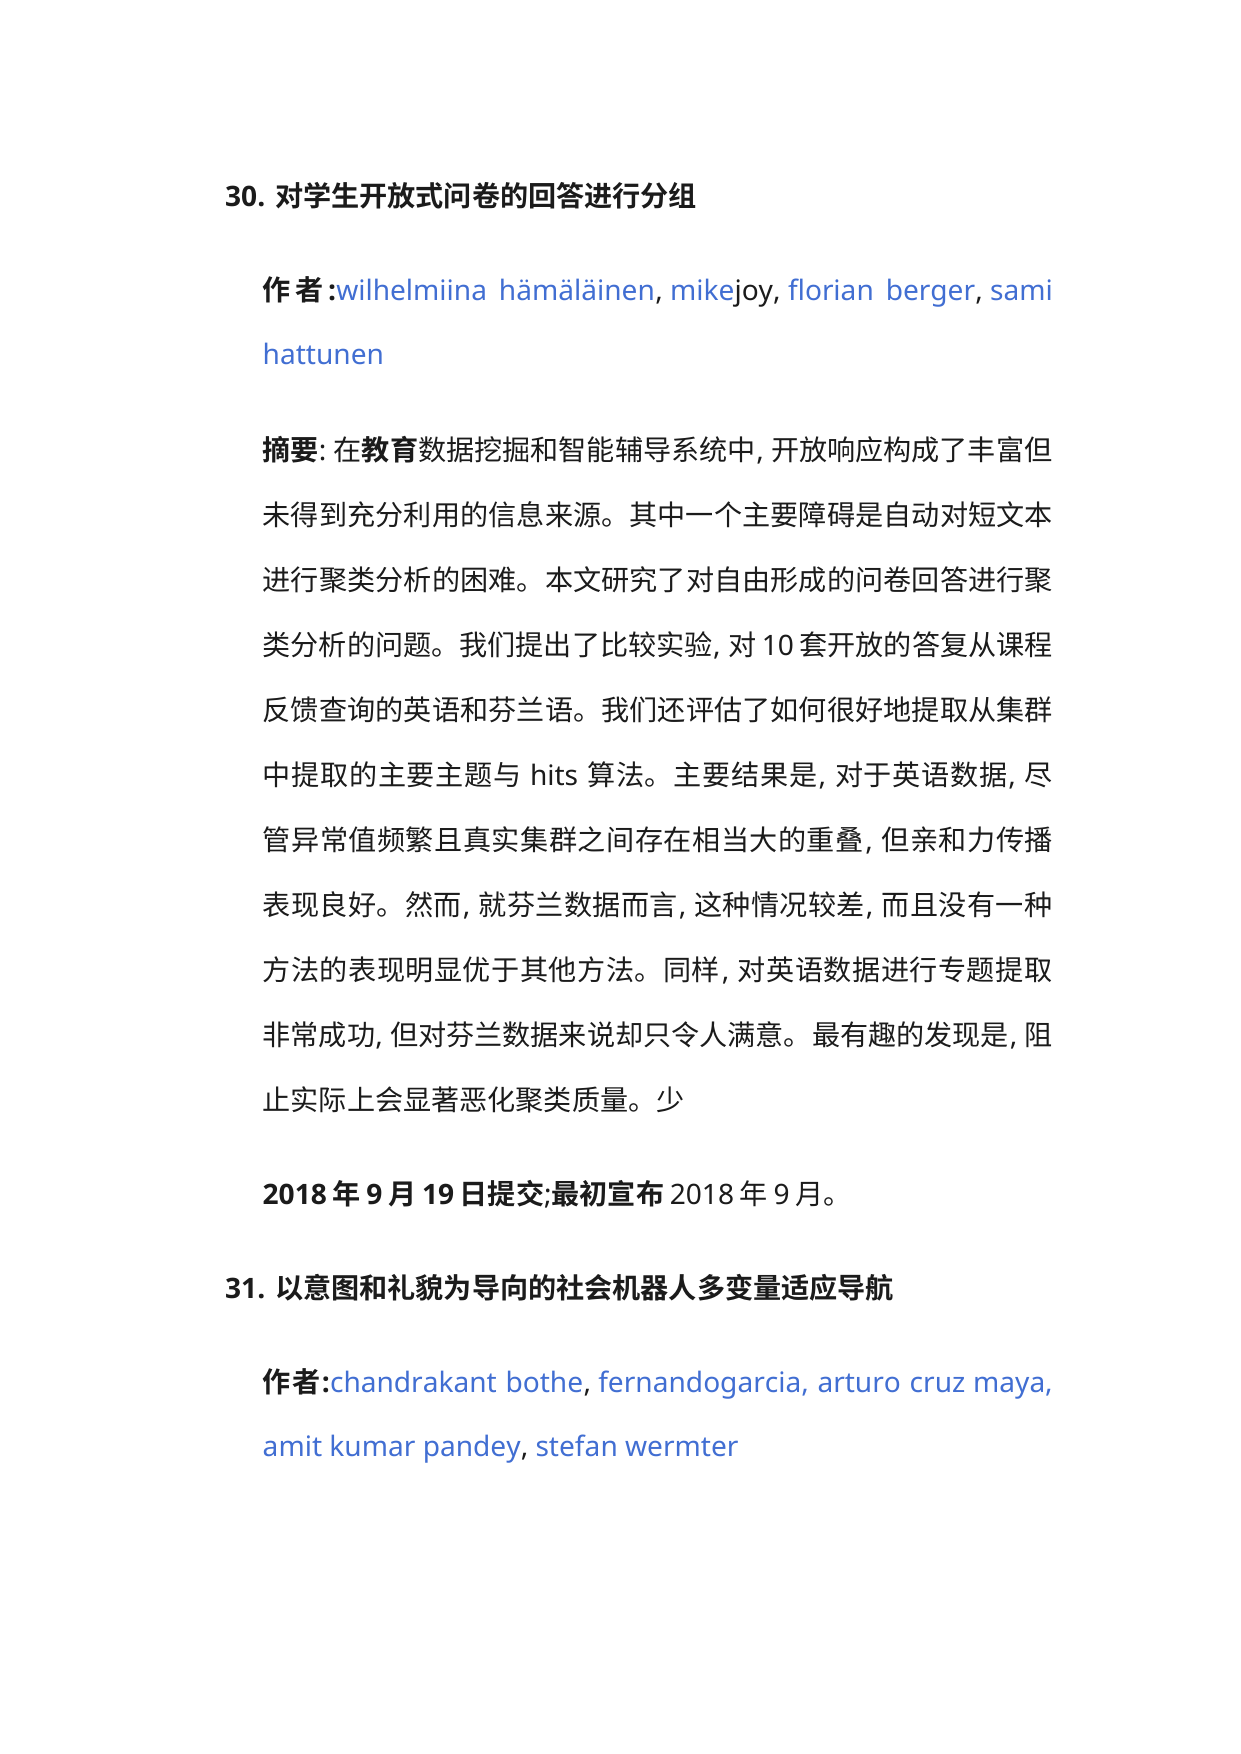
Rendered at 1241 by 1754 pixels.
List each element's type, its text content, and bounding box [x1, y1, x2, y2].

text 作者:chandrakant bothe, fernandogarcia, arturo cruz maya, amit kumar pandey, stefan wermter [262, 1348, 1053, 1478]
list 对学生开放式问卷的回答进行分组 [225, 162, 1053, 227]
text 作者:wilhelmiina hämäläinen, mikejoy, florian berger, sami hattunen [262, 256, 1053, 386]
list 以意图和礼貌为导向的社会机器人多变量适应导航 [225, 1254, 1053, 1319]
text 摘要: 在教育数据挖掘和智能辅导系统中, 开放响应构成了丰富但未得到充分利用的信息来源。其中一个主要障碍是自动对短文本进行聚类分析的困难。本文研究了对自由形成的问卷回答进行聚类分析的问题。我们提出了比较实验, 对10套开放的答复从课程反馈查询的英语和芬兰语。我们还评估了如何很好地提取从集群中提取的主要主题与 hits 算法。主要结果是, 对于英语数据, 尽管异常值频繁且真实集群之间存在相当大的重叠, 但亲和力传播表现良好。然而, 就芬兰数据而言, 这种情况较差, 而且没有一种方法的表现明显优于其他方法。同样, 对英语数据进行专题提取非常成功, 但对芬兰数据来说却只令人满意。最有趣的发现是, 阻止实际上会显著恶化聚类质量。少 [262, 415, 1053, 1130]
text 2018年9月19日提交;最初宣布2018年9月。 [262, 1159, 1053, 1224]
